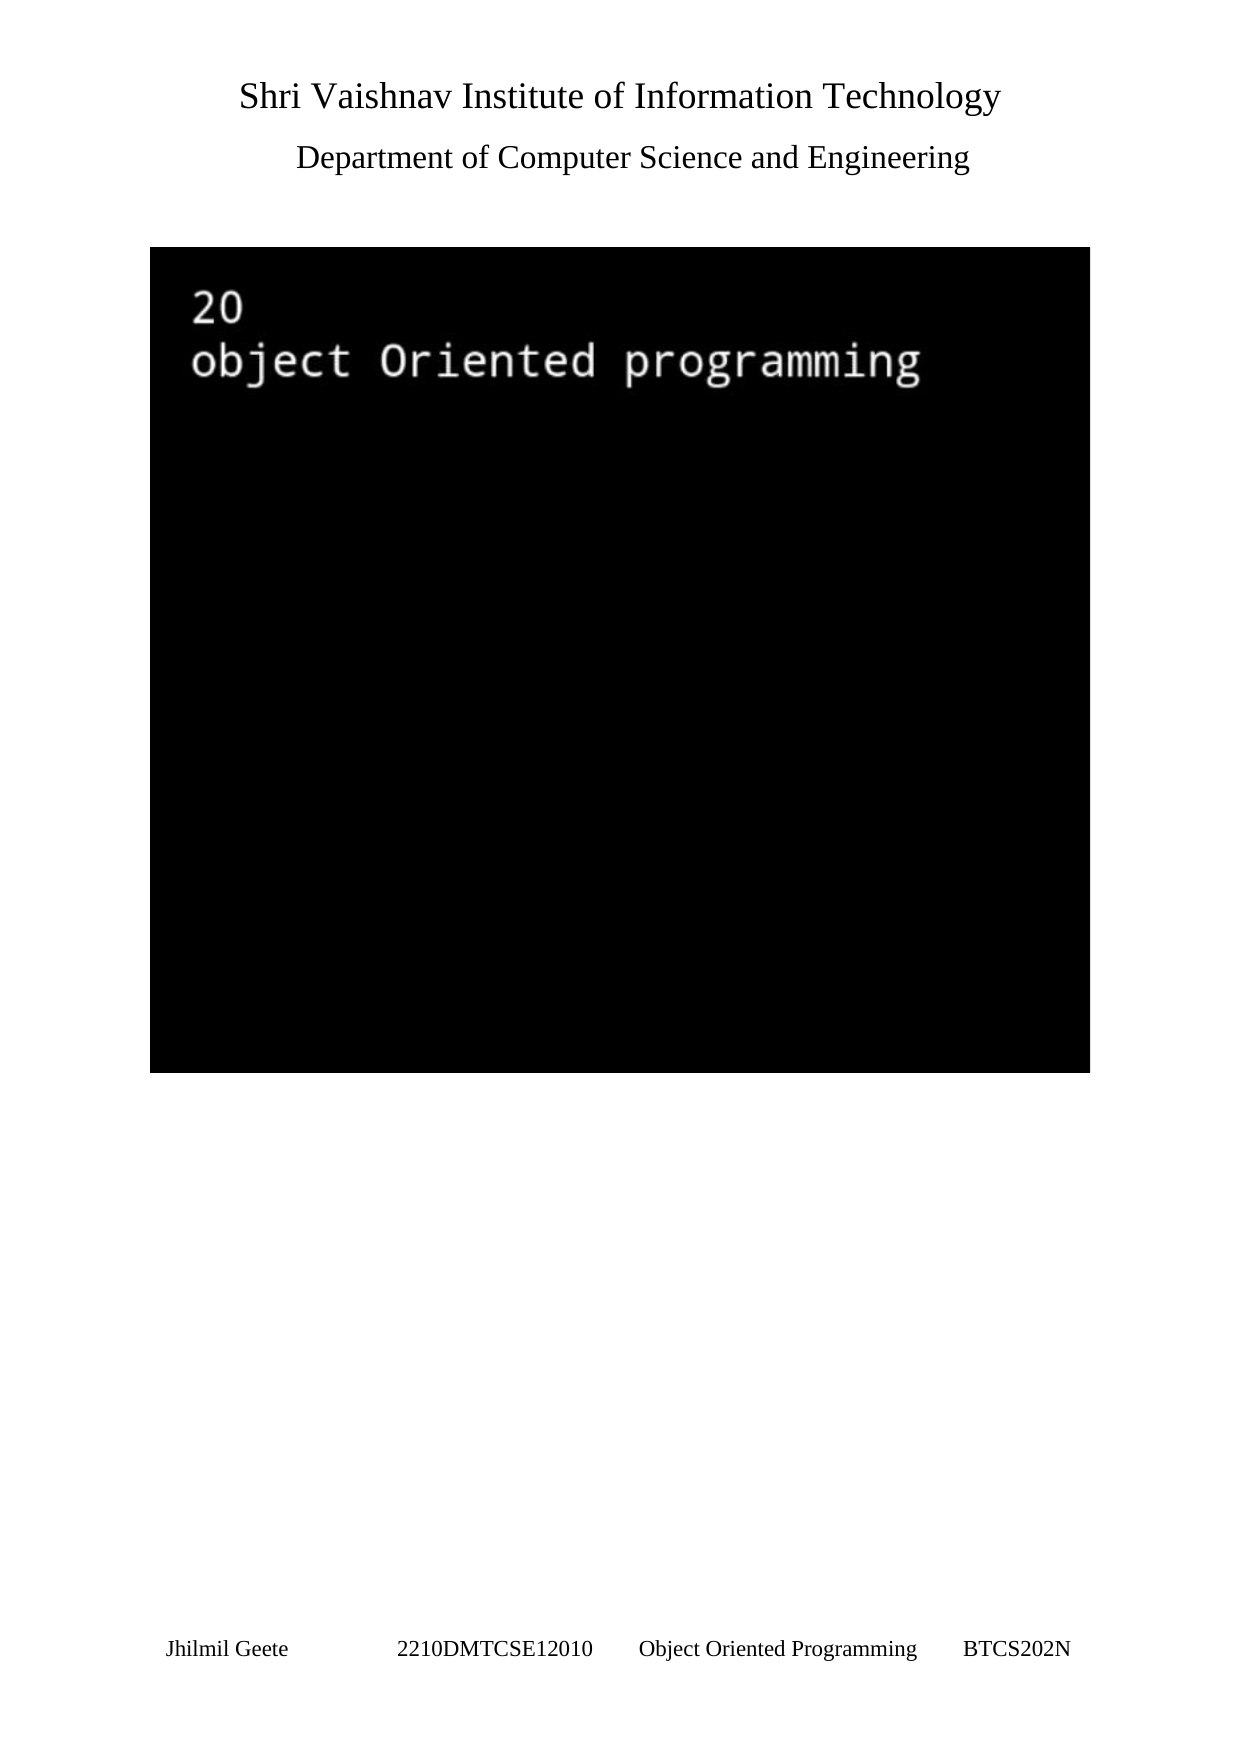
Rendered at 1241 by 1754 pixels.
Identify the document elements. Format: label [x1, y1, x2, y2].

picture [150, 247, 1091, 1073]
